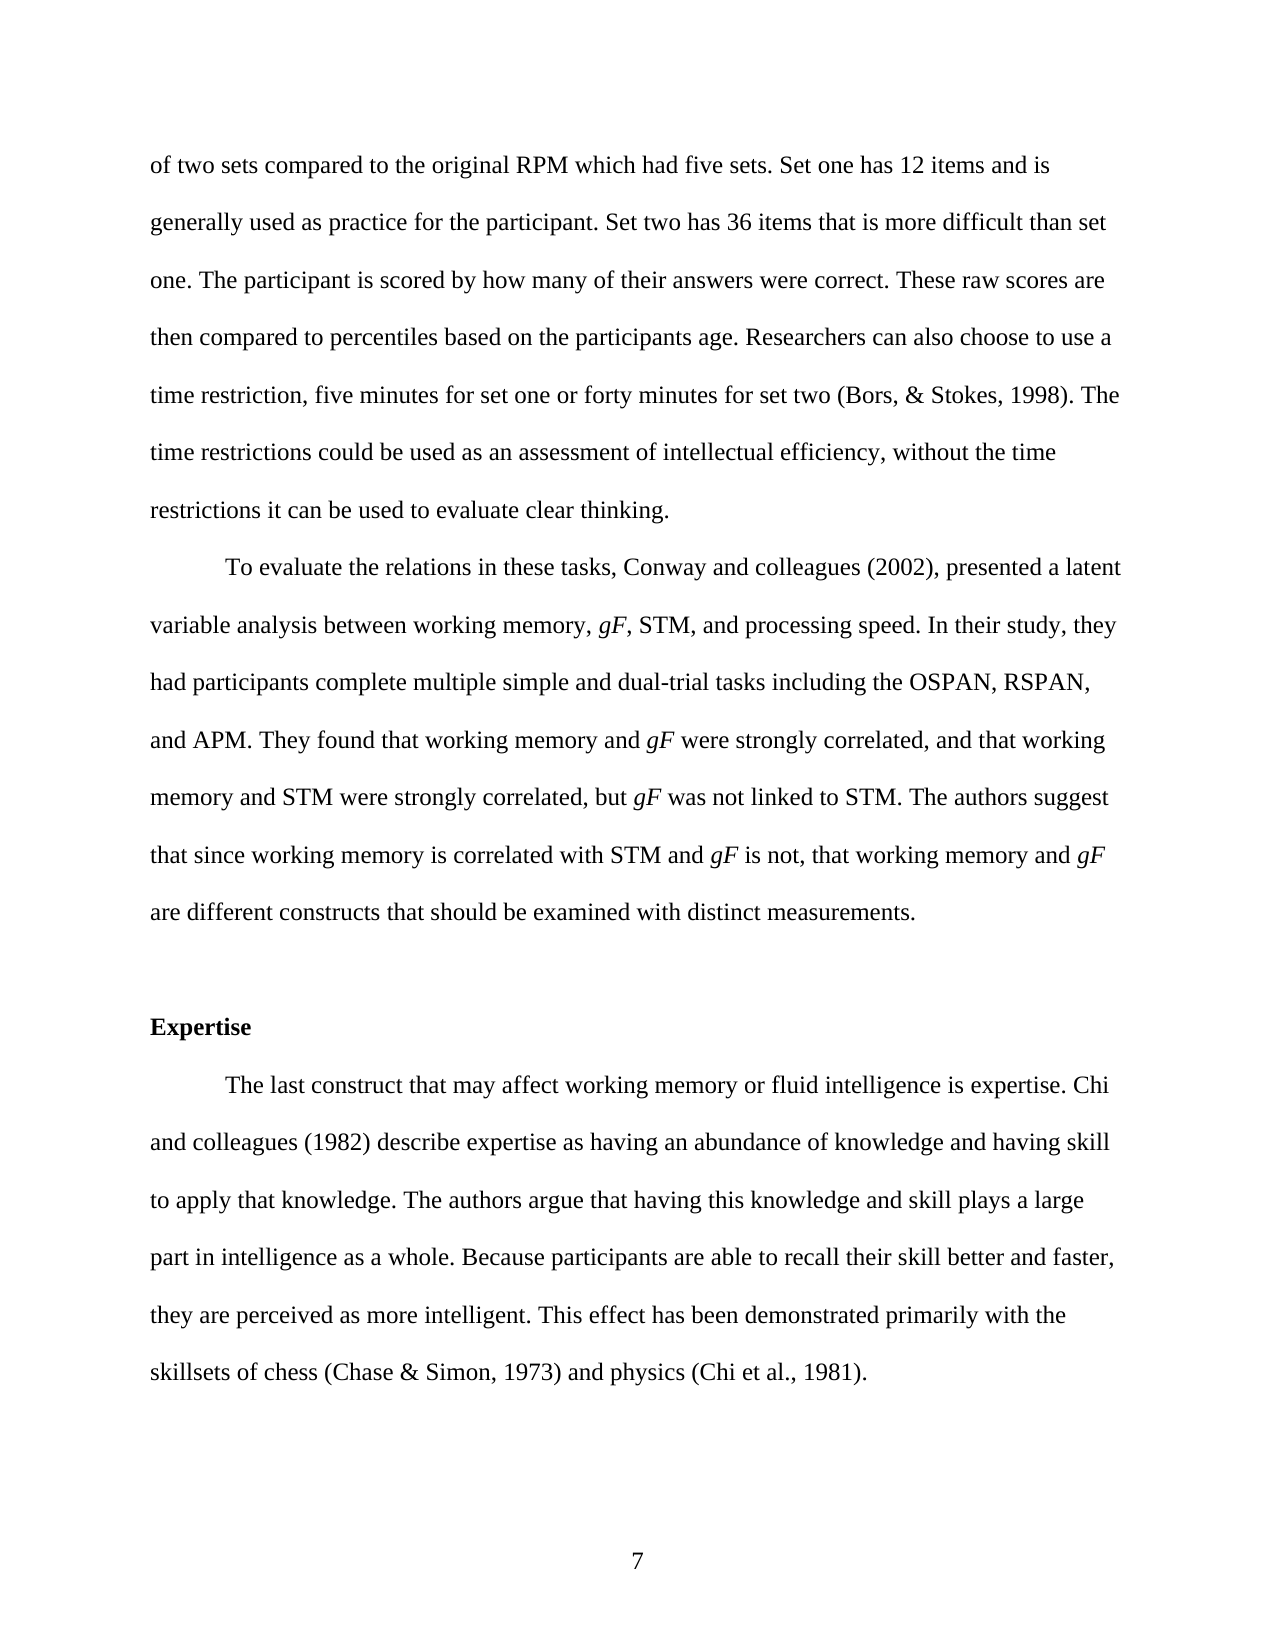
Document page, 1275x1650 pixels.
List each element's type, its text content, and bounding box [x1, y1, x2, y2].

text Expertise [150, 1012, 1125, 1041]
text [150, 150, 1125, 524]
text To evaluate the relations in these tasks, Conway and colleagues (2002), presented a latent variable analysis between working memory, gF, STM, and processing speed. In their study, they had participants complete multiple simple and dual-trial tasks including the OSPAN, RSPAN, and APM. They found that working memory and gF were strongly correlated, and that working memory and STM were strongly correlated, but gF was not linked to STM. The authors suggest that since working memory is correlated with STM and gF is not, that working memory and gF are different constructs that should be examined with distinct measurements. [150, 552, 1125, 926]
text The last construct that may affect working memory or fluid intelligence is expertise. Chi and colleagues (1982) describe expertise as having an abundance of knowledge and having skill to apply that knowledge. The authors argue that having this knowledge and skill plays a large part in intelligence as a whole. Because participants are able to recall their skill better and faster, they are perceived as more intelligent. This effect has been demonstrated primarily with the skillsets of chess (Chase & Simon, 1973) and physics (Chi et al., 1981). [150, 1070, 1125, 1386]
